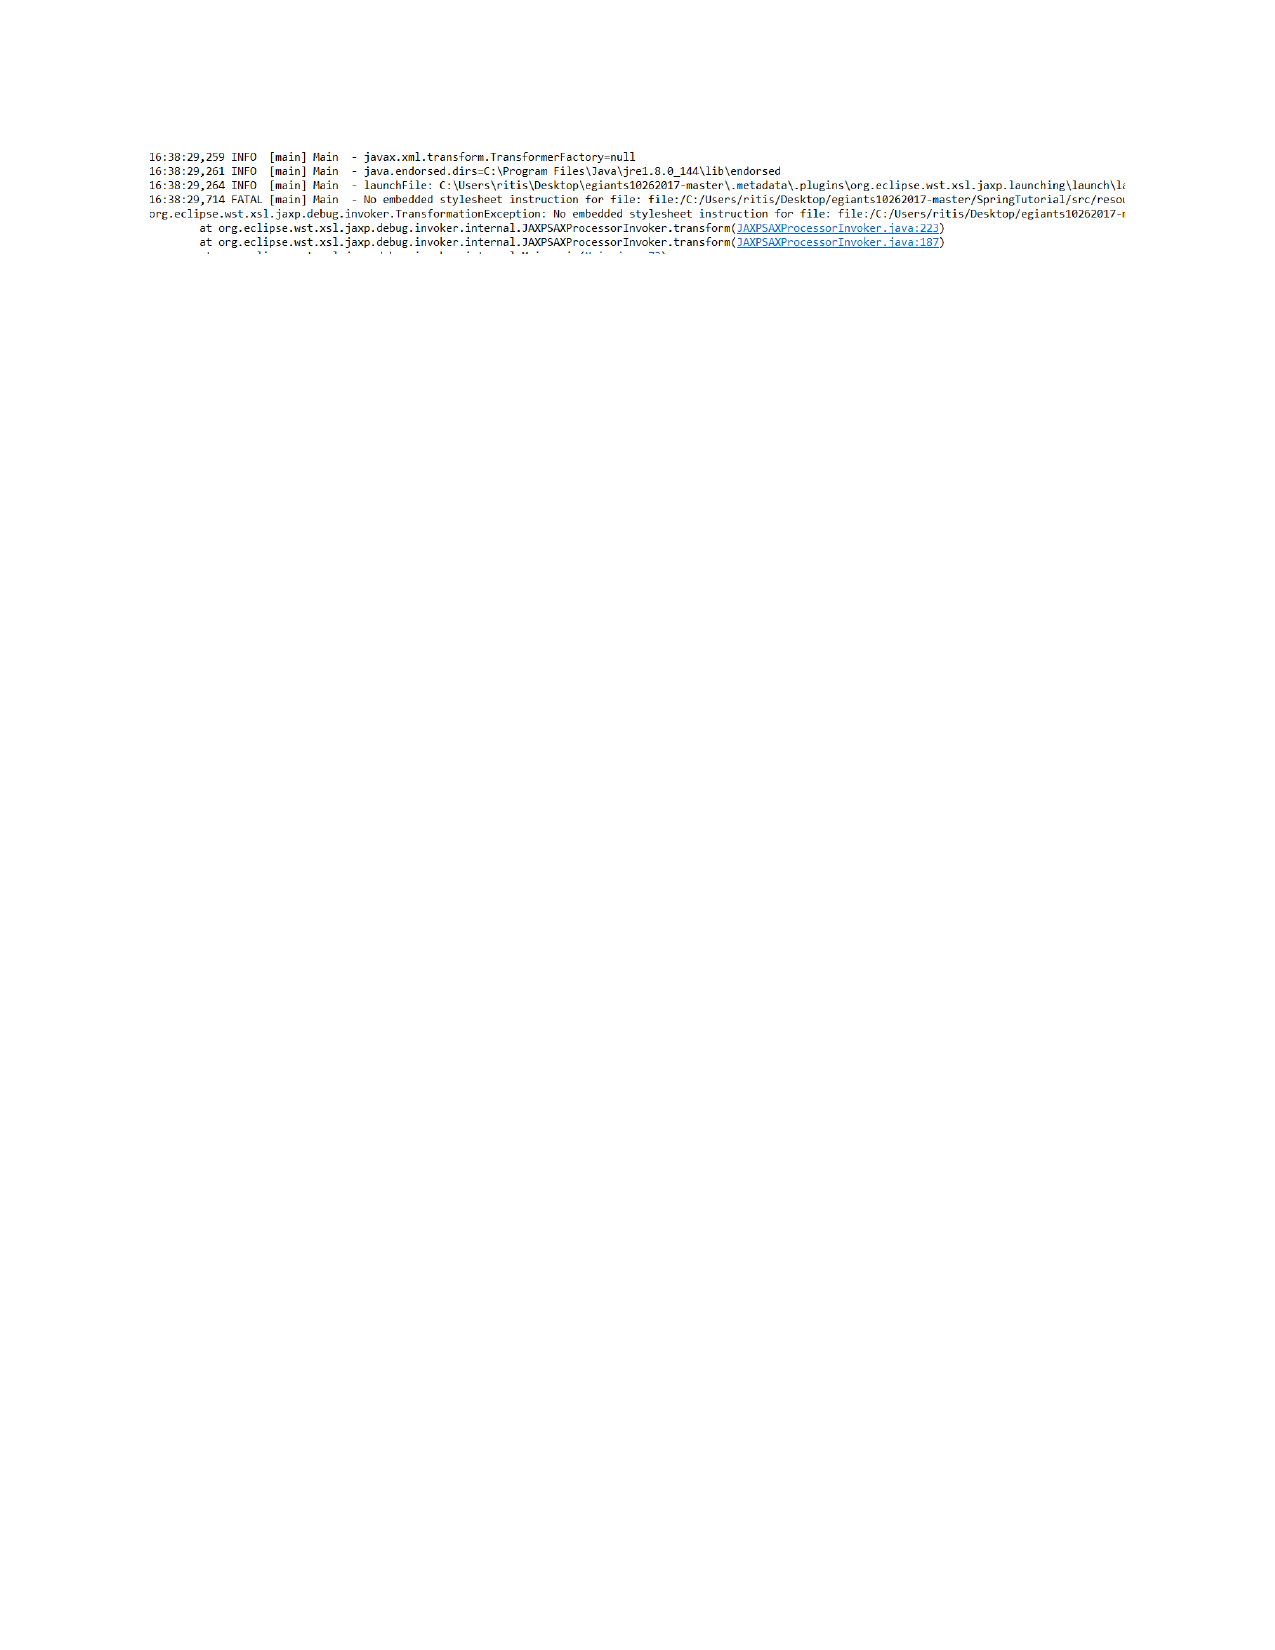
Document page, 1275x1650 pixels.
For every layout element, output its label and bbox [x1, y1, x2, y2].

picture [150, 150, 1125, 254]
